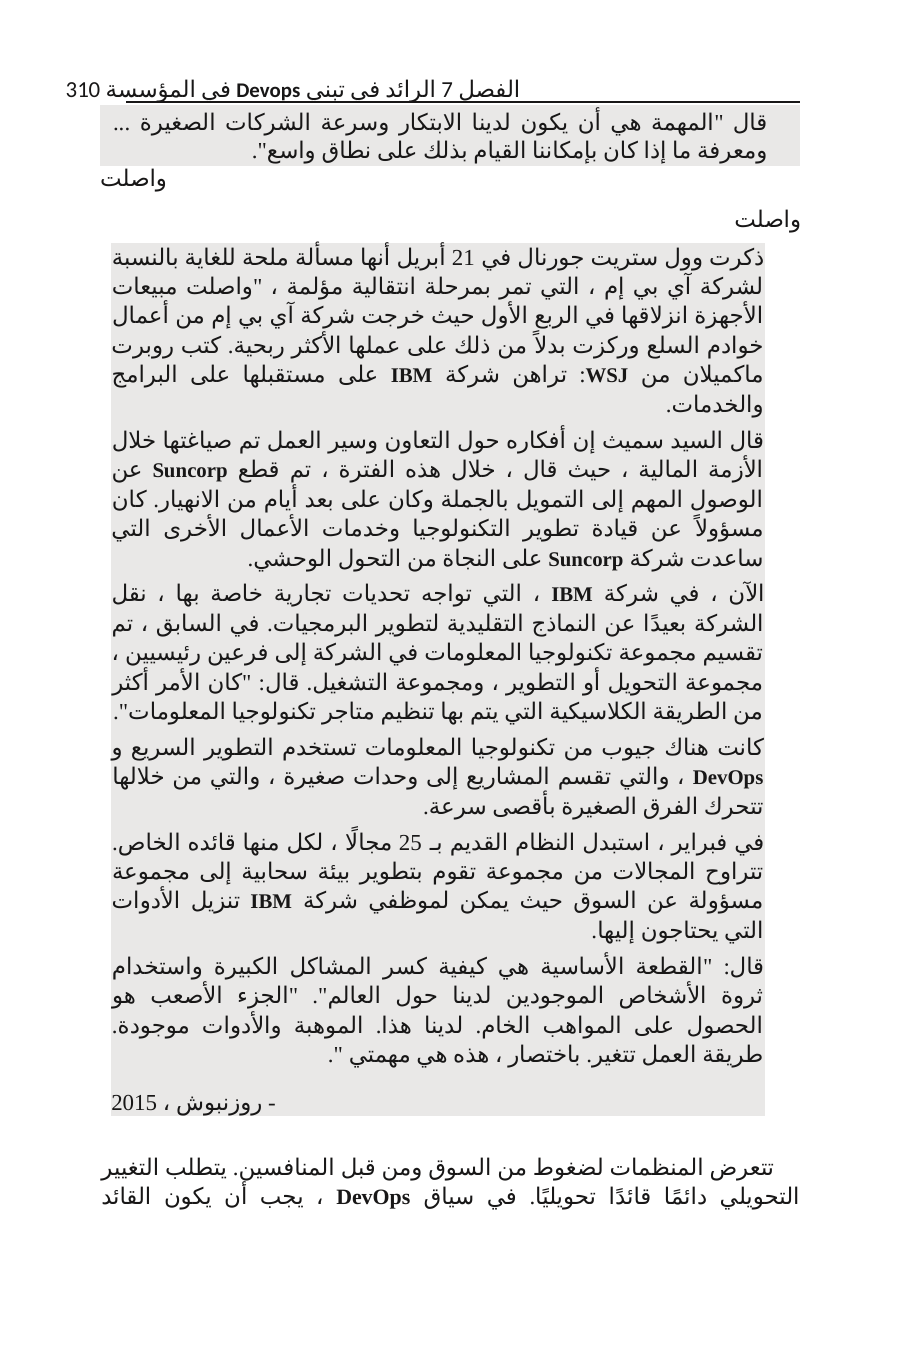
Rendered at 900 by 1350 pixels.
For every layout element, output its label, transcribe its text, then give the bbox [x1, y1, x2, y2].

text قال السيد سميث إن أفكاره حول التعاون وسير العمل تم صياغتها خلال الأزمة المالية ، حيث قال ، خلال هذه الفترة ، تم قطع Suncorp عن الوصول المهم إلى التمويل بالجملة وكان على بعد أيام من الانهيار. كان مسؤولاً عن قيادة تطوير التكنولوجيا وخدمات الأعمال الأخرى التي ساعدت شركة Suncorp على النجاة من التحول الوحشي. [111, 427, 765, 571]
text واصلت [127, 207, 801, 233]
text الآن ، في شركة IBM ، التي تواجه تحديات تجارية خاصة بها ، نقل الشركة بعيدًا عن النماذج التقليدية لتطوير البرمجيات. في السابق ، تم تقسيم مجموعة تكنولوجيا المعلومات في الشركة إلى فرعين رئيسيين ، مجموعة التحويل أو التطوير ، ومجموعة التشغيل. قال: "كان الأمر أكثر من الطريقة الكلاسيكية التي يتم بها تنظيم متاجر تكنولوجيا المعلومات". [111, 580, 765, 724]
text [101, 1154, 799, 1210]
text واصلت [100, 166, 801, 192]
text في فبراير ، استبدل النظام القديم بـ 25 مجالًا ، لكل منها قائده الخاص. تتراوح المجالات من مجموعة تقوم بتطوير بيئة سحابية إلى مجموعة مسؤولة عن السوق حيث يمكن لموظفي شركة IBM تنزيل الأدوات التي يحتاجون إليها. [111, 829, 765, 943]
text كانت هناك جيوب من تكنولوجيا المعلومات تستخدم التطوير السريع و DevOps ، والتي تقسم المشاريع إلى وحدات صغيرة ، والتي من خلالها تتحرك الفرق الصغيرة بأقصى سرعة. [111, 734, 765, 819]
text قال: "القطعة الأساسية هي كيفية كسر المشاكل الكبيرة واستخدام ثروة الأشخاص الموجودين لدينا حول العالم". "الجزء الأصعب هو الحصول على المواهب الخام. لدينا هذا. الموهبة والأدوات موجودة. طريقة العمل تتغير. باختصار ، هذه هي مهمتي ". [111, 953, 765, 1068]
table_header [100, 105, 800, 166]
text ذكرت وول ستريت جورنال في 21 أبريل أنها مسألة ملحة للغاية بالنسبة لشركة آي بي إم ، التي تمر بمرحلة انتقالية مؤلمة ، "واصلت مبيعات الأجهزة انزلاقها في الربع الأول حيث خرجت شركة آي بي إم من أعمال خوادم السلع وركزت بدلاً من ذلك على عملها الأكثر ربحية. كتب روبرت ماكميلان من WSJ: تراهن شركة IBM على مستقبلها على البرامج والخدمات. [111, 243, 765, 417]
text - روزنبوش ، 2015 [111, 1089, 765, 1116]
